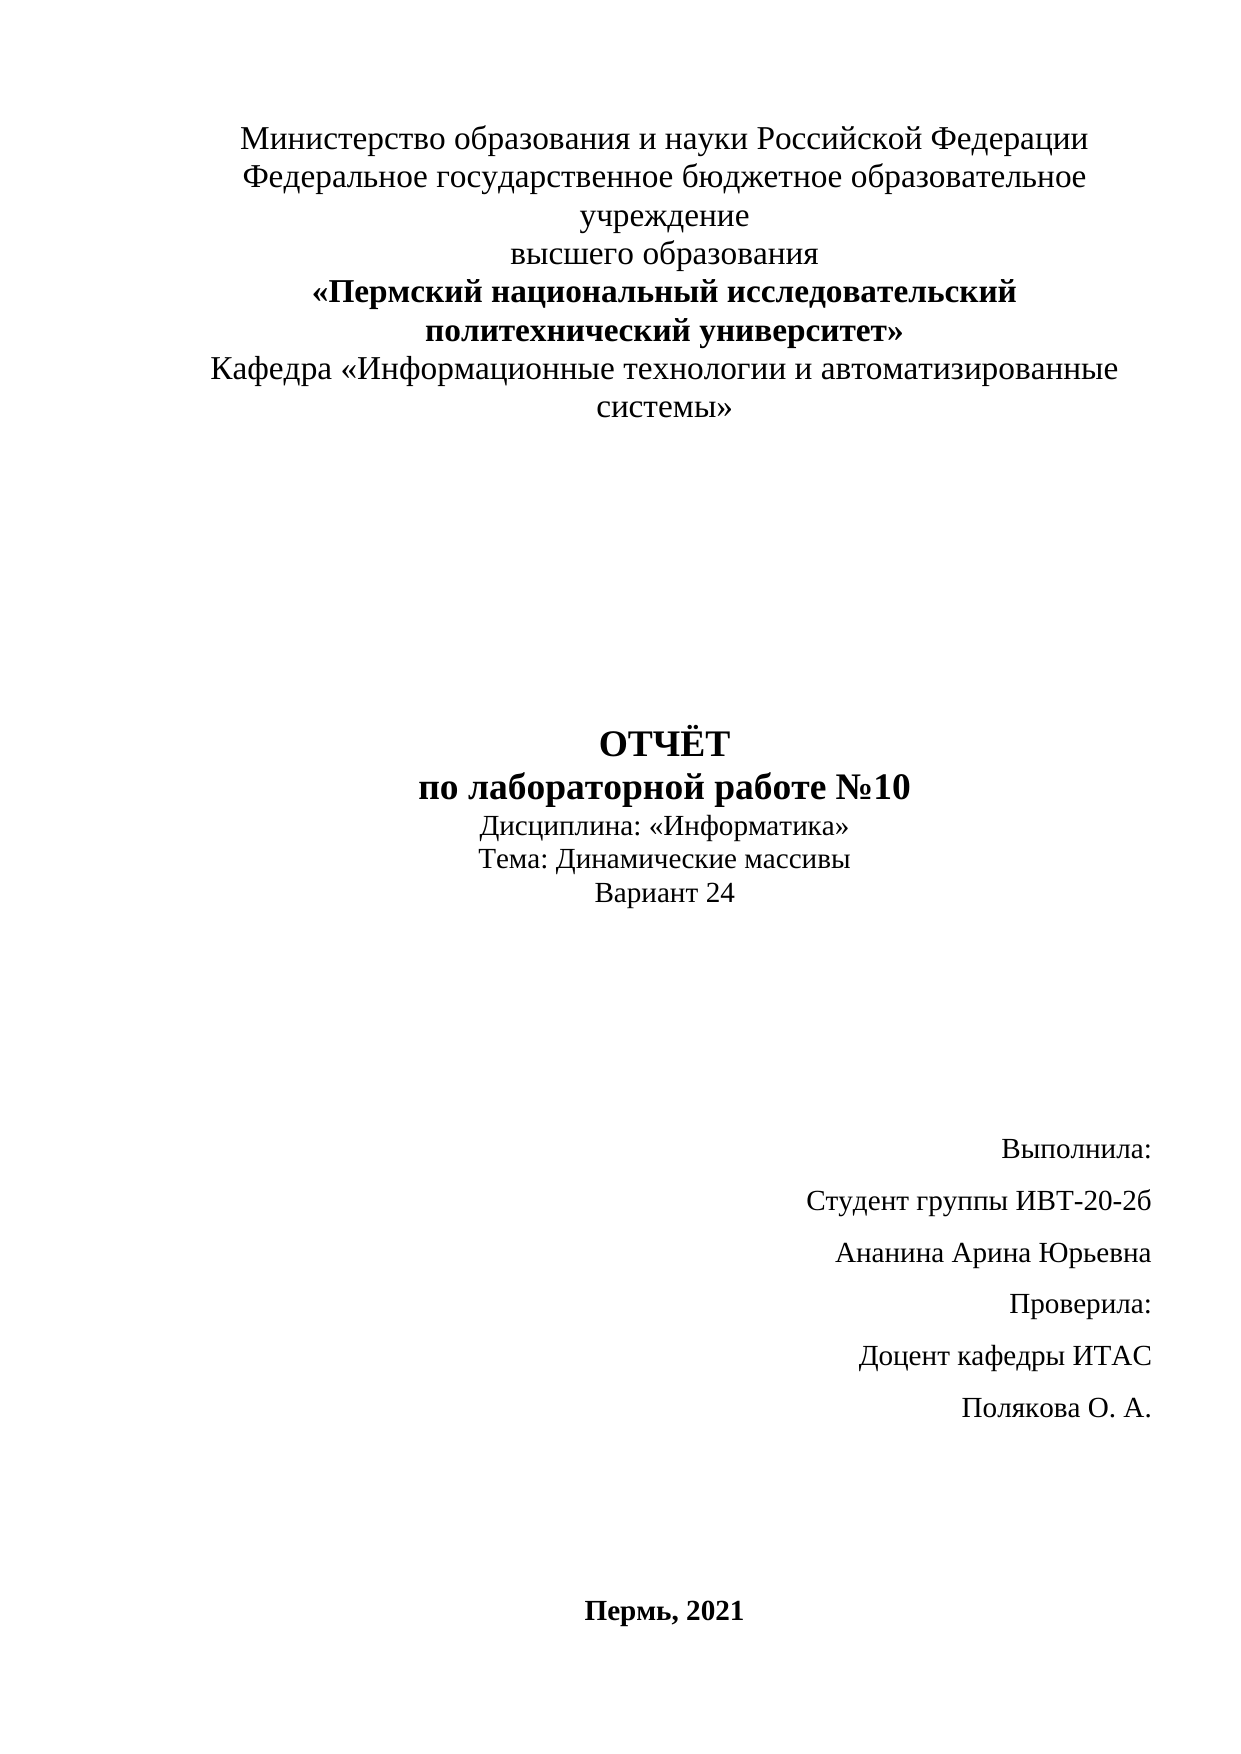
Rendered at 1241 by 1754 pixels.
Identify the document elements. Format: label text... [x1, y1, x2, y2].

text Полякова О. А. [177, 1390, 1152, 1424]
text Министерство образования и науки Российской Федерации Федеральное‌ ‌государственное‌ ‌бюджетное‌ ‌образовательное‌ ‌учреждение‌ [177, 118, 1152, 233]
text Пермь, 2021 [177, 1593, 1152, 1626]
text Тема: Динамические массивы [177, 841, 1152, 875]
text Ананина Арина Юрьевна [177, 1235, 1152, 1268]
text Дисциплина: «Информатика» [177, 808, 1152, 841]
text высшего‌ ‌образования‌ [177, 233, 1152, 271]
text «Пермский национальный исследовательский политехнический университет» [177, 271, 1152, 348]
text Выполнила: [177, 1131, 1152, 1164]
text Вариант 24 [177, 875, 1152, 908]
text Студент группы ИВТ-20-2б [177, 1183, 1152, 1216]
text Кафедра «Информационные технологии и автоматизированные системы» [177, 348, 1152, 425]
text ОТЧЁТ [177, 722, 1152, 765]
text Доцент кафедры ИТАС [177, 1338, 1152, 1372]
text по лабораторной работе №10 [177, 765, 1152, 808]
text Проверила: [177, 1287, 1152, 1320]
